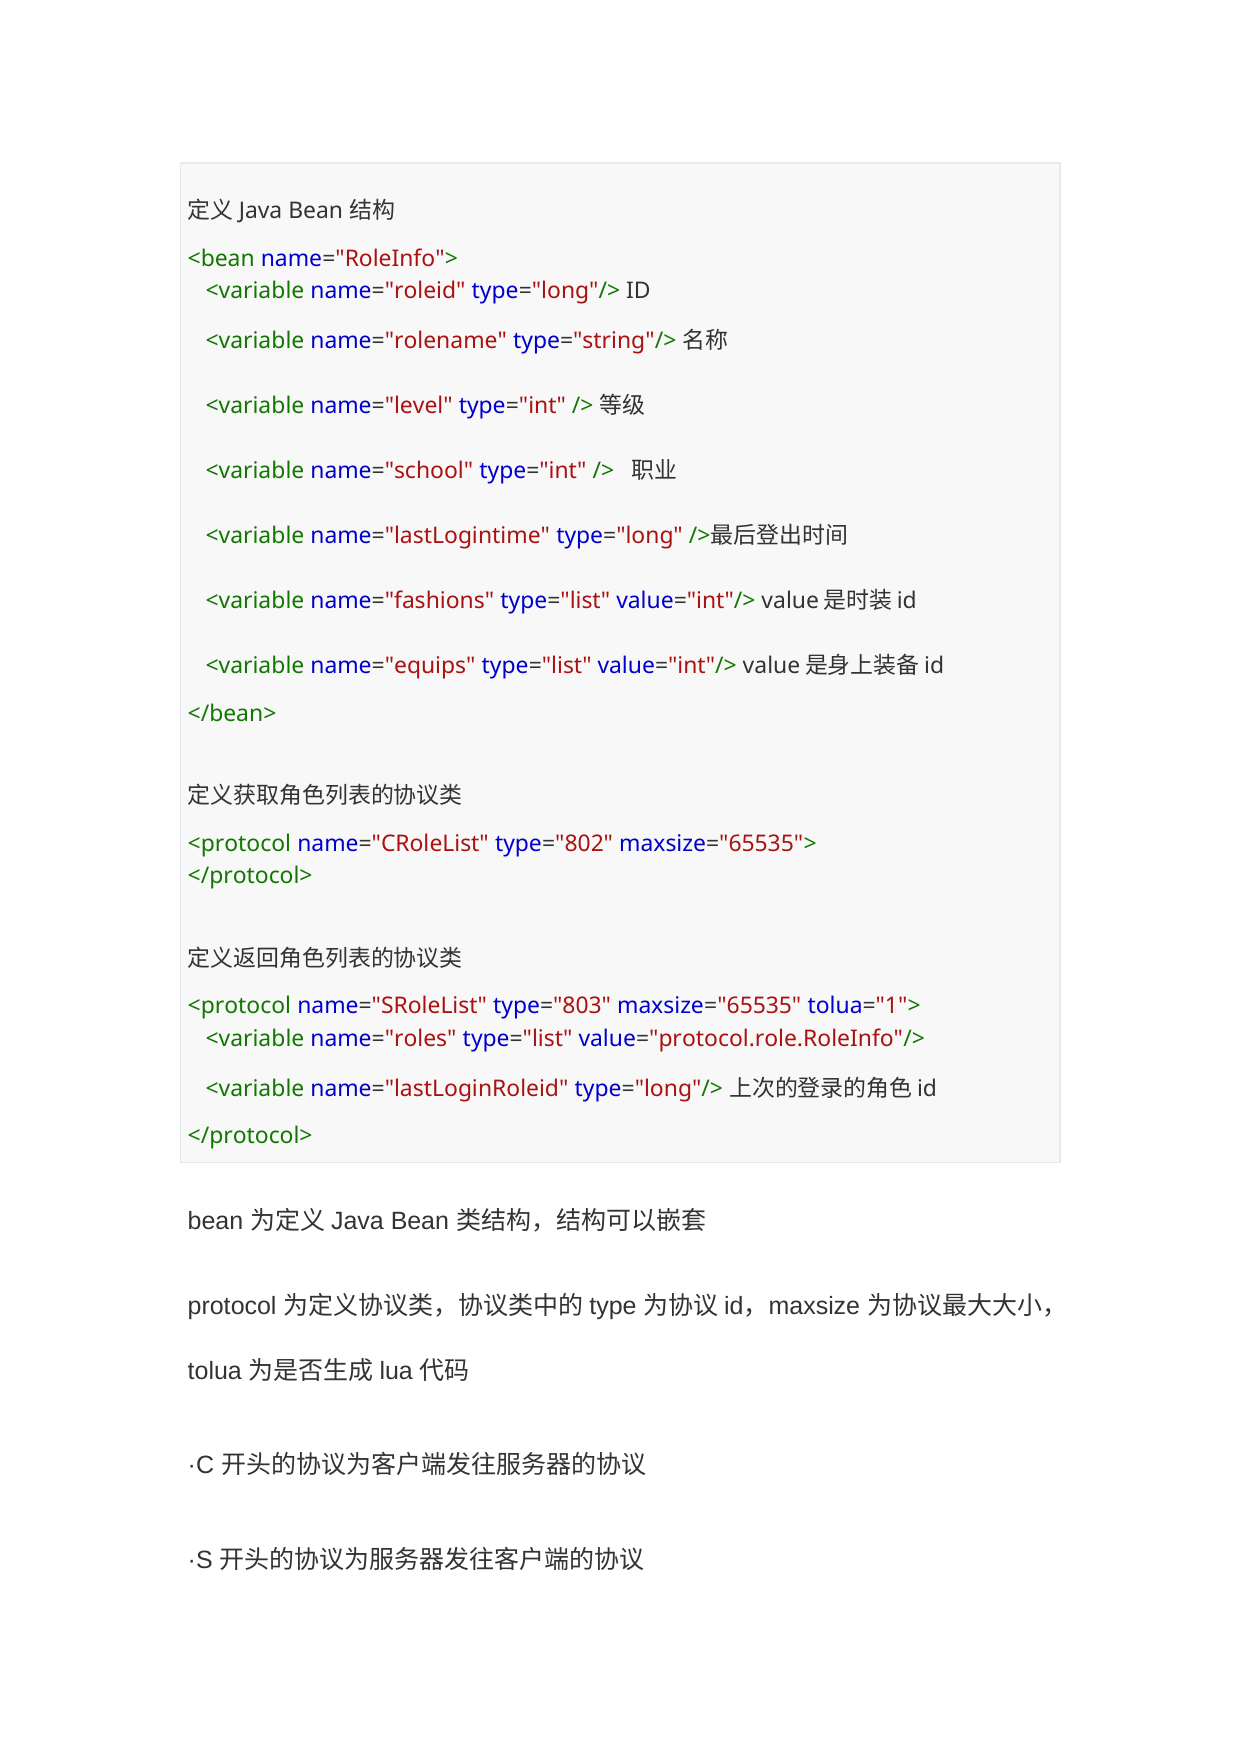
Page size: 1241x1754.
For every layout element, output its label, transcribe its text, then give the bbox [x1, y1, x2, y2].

text bean 为定义 Java Bean 类结构，结构可以嵌套 [187, 1186, 1053, 1251]
text protocol 为定义协议类，协议类中的 type 为协议 id，maxsize 为协议最大大小，tolua 为是否生成 lua 代码 [187, 1271, 1053, 1401]
text ·C 开头的协议为客户端发往服务器的协议 [187, 1431, 1053, 1496]
text ·S 开头的协议为服务器发往客户端的协议 [187, 1525, 1053, 1590]
text 定义 Java Bean 结构 <bean name="RoleInfo"> <variable name="roleid" type="long"/> ID <variable name="rolename" type="string"/> 名称 <variable name="level" type="int" /> 等级 <variable name="school" type="int" /> 职业 <variable name="lastLogintime" type="long" />最后登出时间 <variable name="fashions" type="list" value="int"/> value是时装id <variable name="equips" type="list" value="int"/> value是身上装备id </bean> ​ 定义获取角色列表的协议类 <protocol name="CRoleList" type="802" maxsize="65535"> </protocol> ​ 定义返回角色列表的协议类 <protocol name="SRoleList" type="803" maxsize="65535" tolua="1"> <variable name="roles" type="list" value="protocol.role.RoleInfo"/> <variable name="lastLoginRoleid" type="long"/> 上次的登录的角色id </protocol> [181, 164, 1059, 1162]
